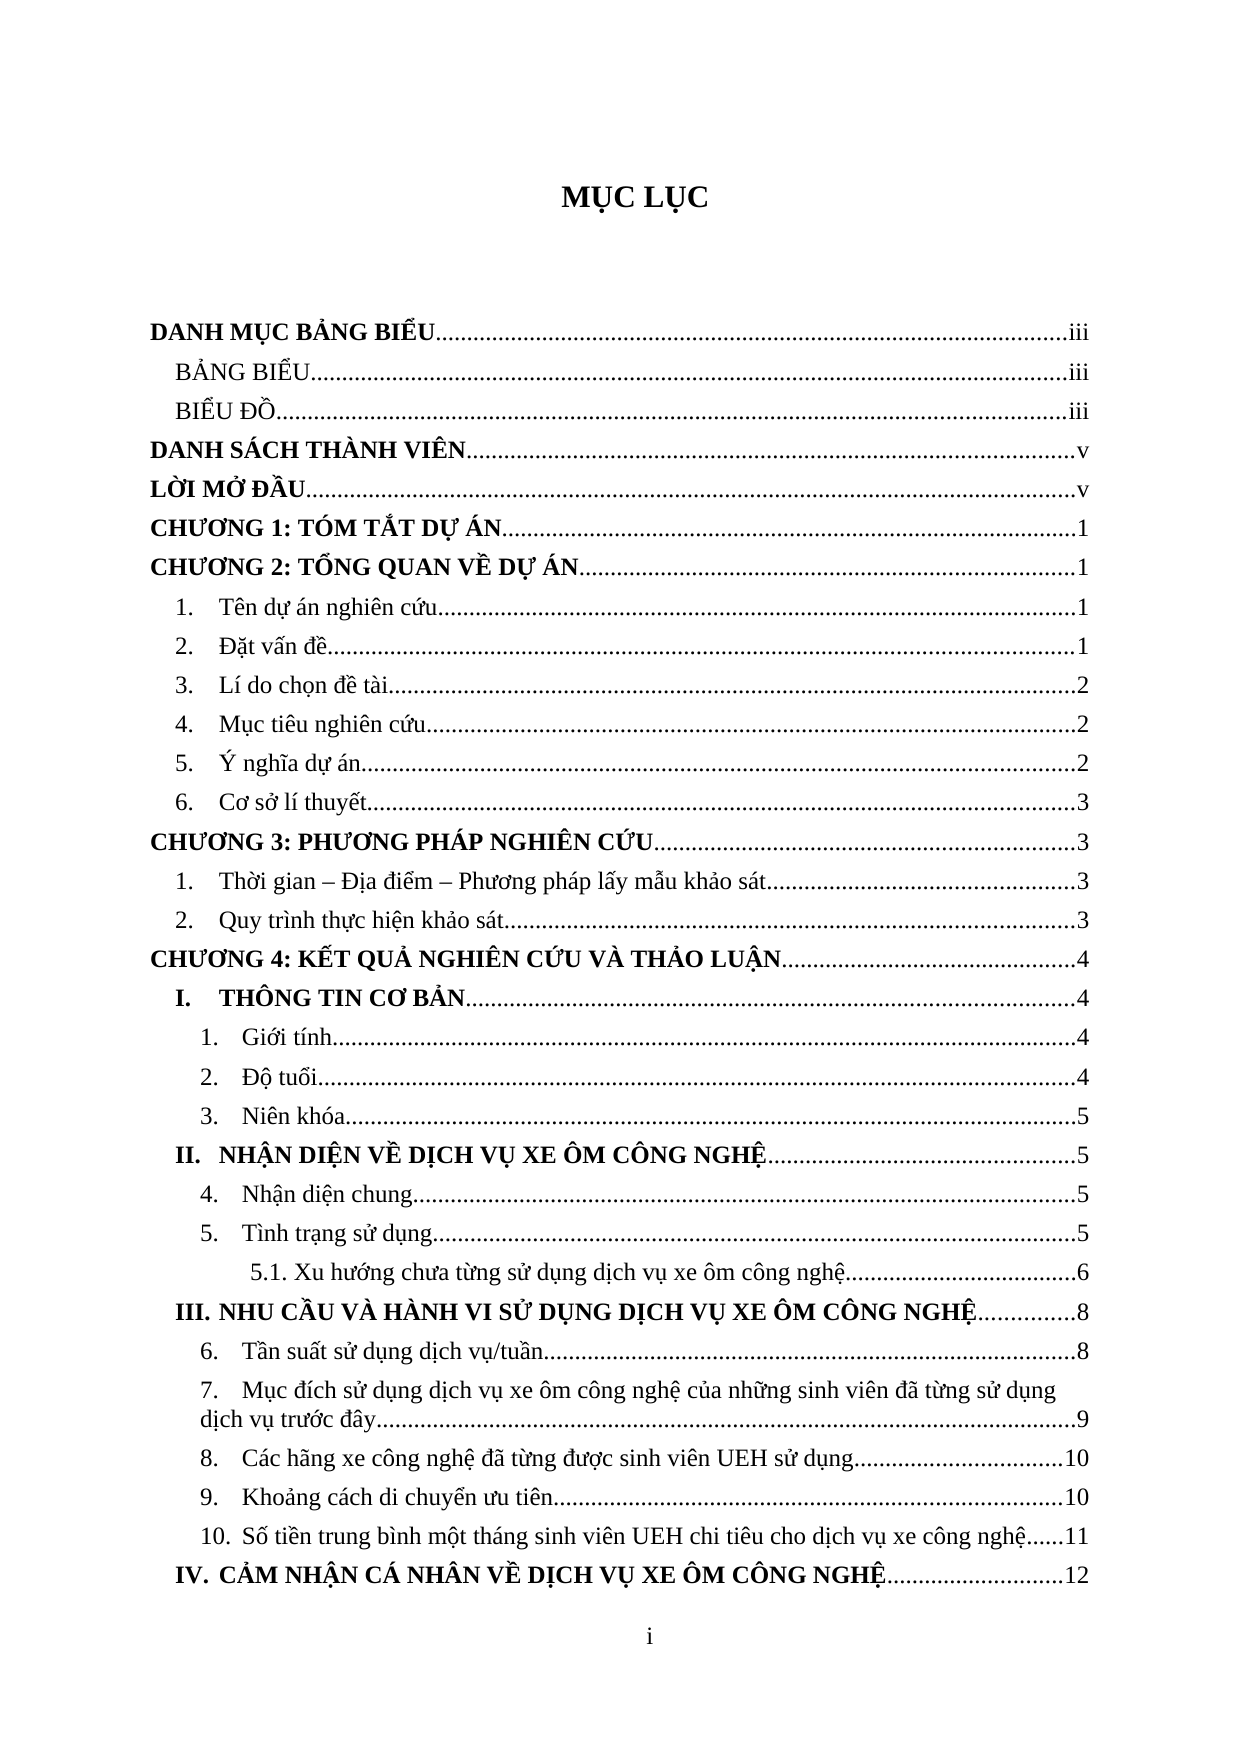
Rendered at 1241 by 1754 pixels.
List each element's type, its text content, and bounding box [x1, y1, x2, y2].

text MỤC LỤC [180, 179, 1090, 215]
